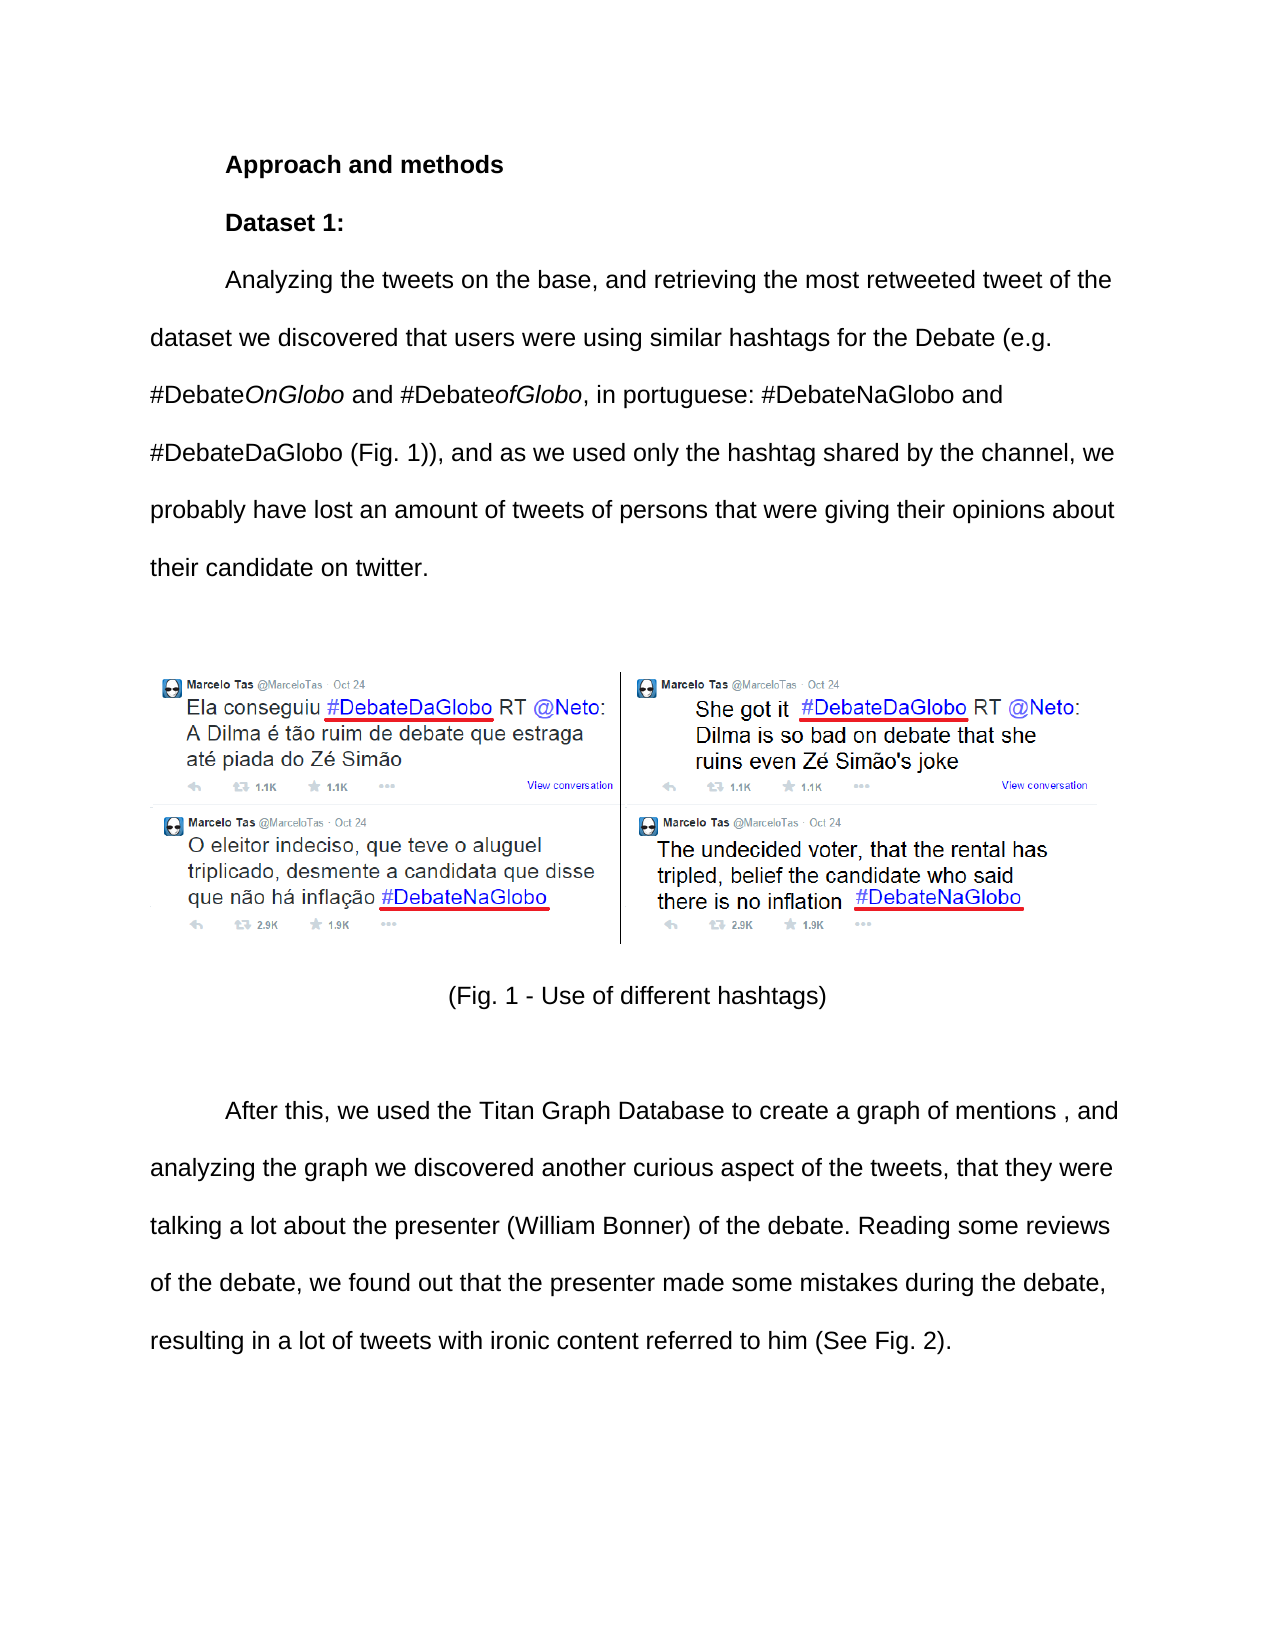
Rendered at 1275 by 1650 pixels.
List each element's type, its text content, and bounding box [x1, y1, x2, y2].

picture [150, 667, 1154, 955]
text Dataset 1: [150, 207, 1125, 236]
text (Fig. 1 - Use of different hashtags) [150, 981, 1125, 1009]
text Approach and methods [150, 150, 1125, 179]
text Analyzing the tweets on the base, and retrieving the most retweeted tweet of the dataset we discovered that users were using similar hashtags for the Debate (e.g. #DebateOnGlobo and #DebateofGlobo, in portuguese: #DebateNaGlobo and #DebateDaGlobo (Fig. 1)), and as we used only the hashtag shared by the channel, we probably have lost an amount of tweets of persons that were giving their opinions about their candidate on twitter. [150, 265, 1125, 581]
text After this, we used the Titan Graph Database to create a graph of mentions , and analyzing the graph we discovered another curious aspect of the tweets, that they were talking a lot about the presenter (William Bonner) of the debate. Reading some reviews of the debate, we found out that the presenter made some mistakes during the debate, resulting in a lot of tweets with ironic content referred to him (See Fig. 2). [150, 1096, 1125, 1354]
